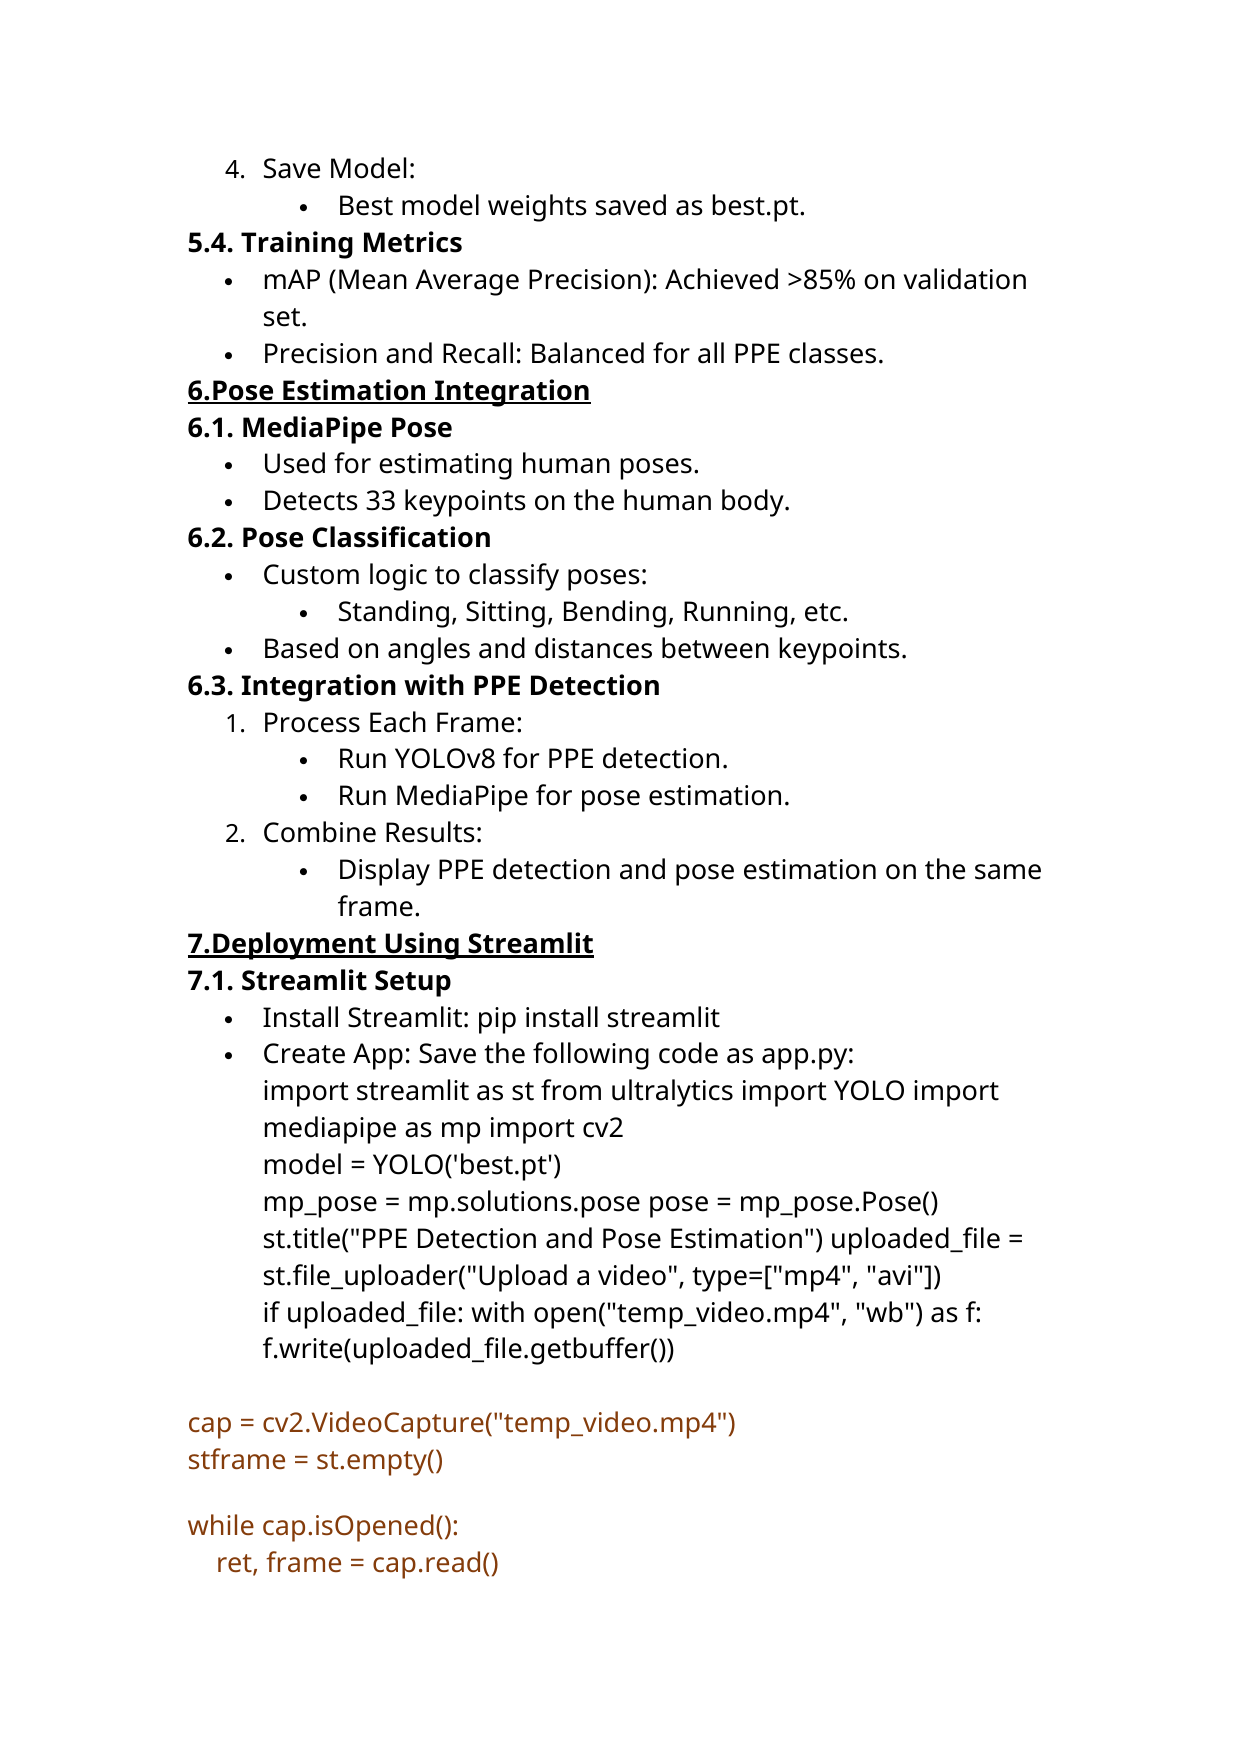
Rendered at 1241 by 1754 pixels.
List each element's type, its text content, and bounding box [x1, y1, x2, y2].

list Best model weights saved as best.pt. [300, 187, 1053, 224]
list Precision and Recall: Balanced for all PPE classes. [225, 334, 1053, 371]
text while cap.isOpened(): [187, 1506, 1053, 1543]
list Display PPE detection and pose estimation on the same frame. [300, 851, 1053, 924]
list Run MediaPipe for pose estimation. [300, 777, 1053, 814]
list Process Each Frame: [225, 703, 1053, 740]
text 6.1. MediaPipe Pose [187, 408, 1053, 445]
text ret, frame = cap.read() [187, 1543, 1053, 1580]
list 6.Pose Estimation Integration [187, 371, 1053, 408]
list mAP (Mean Average Precision): Achieved >85% on validation set. [225, 261, 1053, 334]
list 7.Deployment Using Streamlit [187, 924, 1053, 961]
list Run YOLOv8 for PPE detection. [300, 740, 1053, 777]
text 6.2. Pose Classification [187, 519, 1053, 556]
list Based on angles and distances between keypoints. [225, 629, 1053, 666]
text 5.4. Training Metrics [187, 224, 1053, 261]
list Detects 33 keypoints on the human body. [225, 482, 1053, 519]
list Used for estimating human poses. [225, 445, 1053, 482]
list Combine Results: [225, 814, 1053, 851]
text 7.1. Streamlit Setup [187, 961, 1053, 998]
list Create App: Save the following code as app.py: import streamlit as st from ultralytics import YOLO import mediapipe as mp import cv2 model = YOLO('best.pt') mp_pose = mp.solutions.pose pose = mp_pose.Pose() st.title("PPE Detection and Pose Estimation") uploaded_file = st.file_uploader("Upload a video", type=["mp4", "avi"]) if uploaded_file: with open("temp_video.mp4", "wb") as f: f.write(uploaded_file.getbuffer()) [225, 1035, 1053, 1367]
list Install Streamlit: pip install streamlit [225, 998, 1053, 1035]
text 6.3. Integration with PPE Detection [187, 666, 1053, 703]
list Custom logic to classify poses: [225, 556, 1053, 592]
text stframe = st.empty() [187, 1441, 1053, 1477]
text cap = cv2.VideoCapture("temp_video.mp4") [187, 1404, 1053, 1441]
list Save Model: [225, 150, 1053, 187]
list Standing, Sitting, Bending, Running, etc. [300, 592, 1053, 629]
